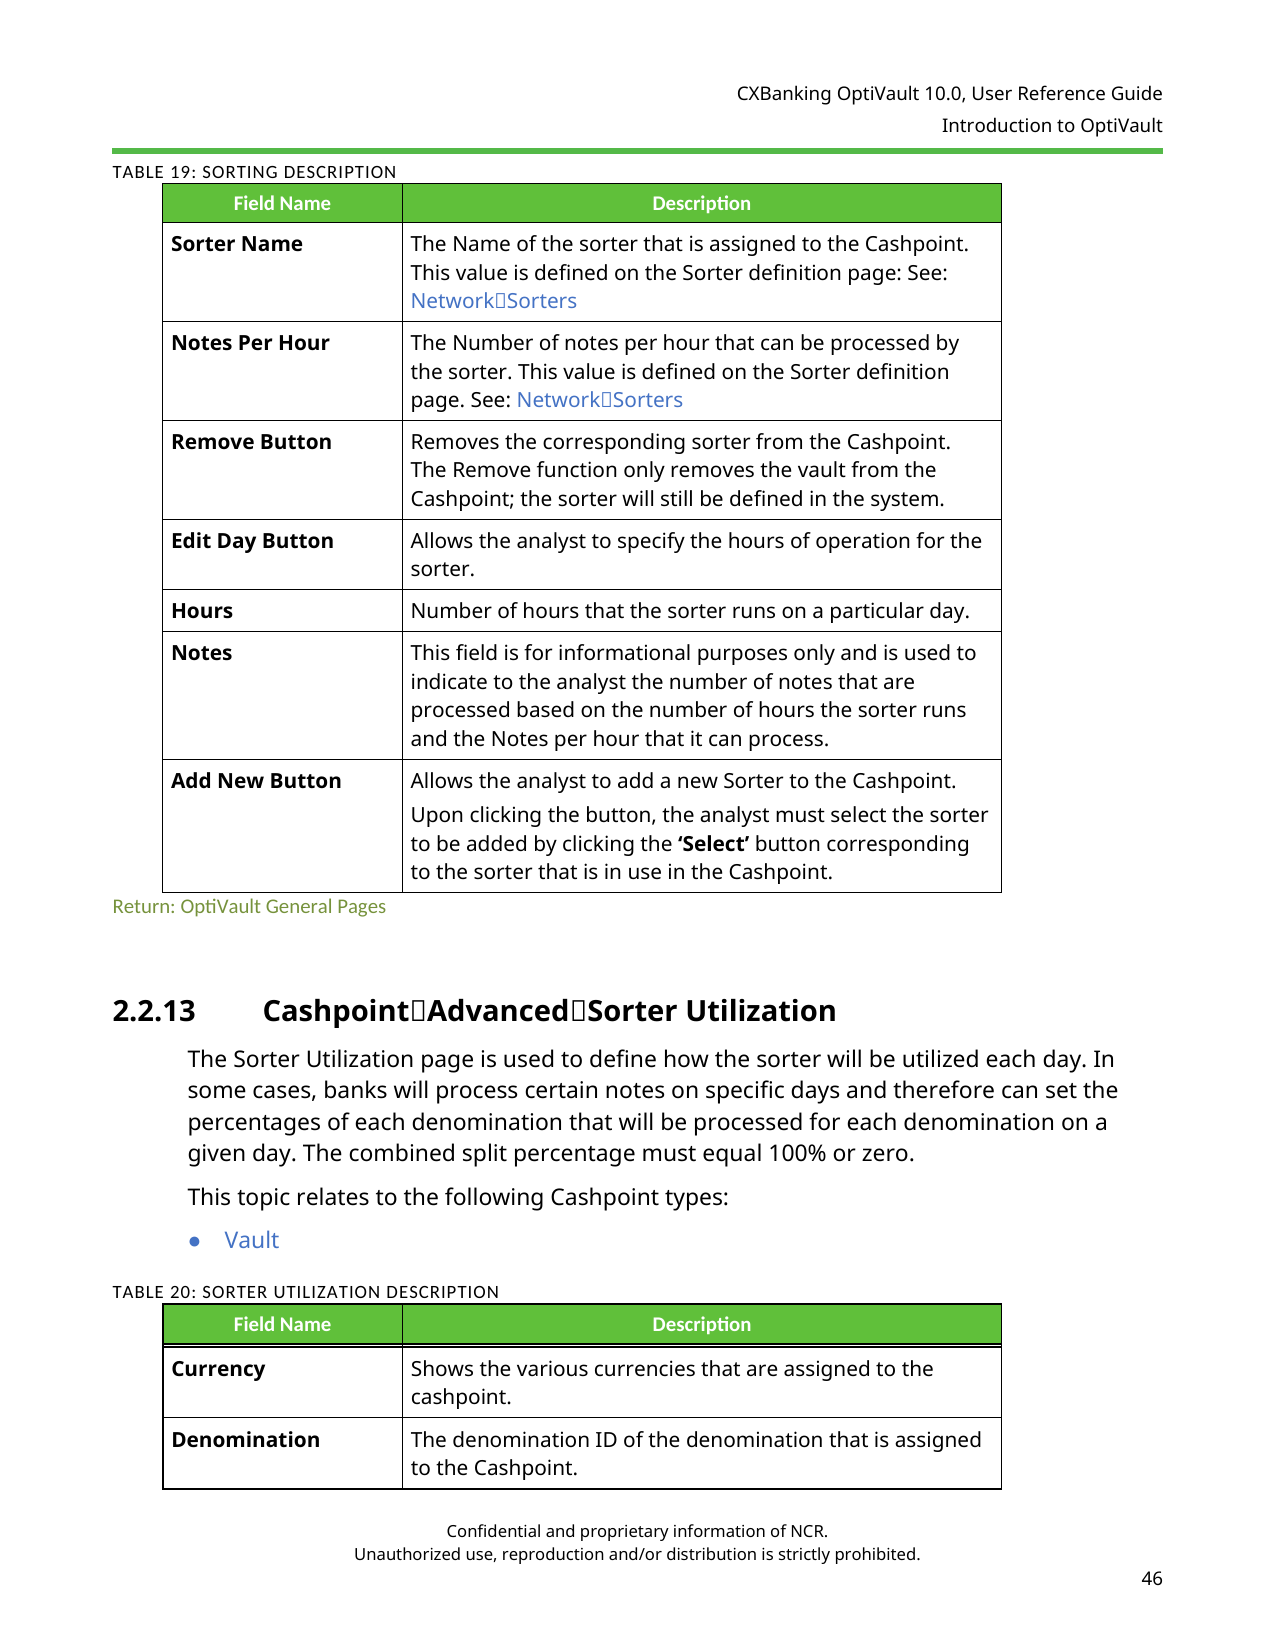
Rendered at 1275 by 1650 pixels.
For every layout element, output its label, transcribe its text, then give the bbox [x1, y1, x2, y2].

table_cell This field is for informational purposes only and is used to indicate to the analyst the number of notes that are processed based on the number of hours the sorter runs and the Notes per hour that it can process. [403, 632, 1001, 758]
table_cell Hours [163, 590, 402, 631]
table_cell Remove Button [163, 421, 402, 519]
table_cell Removes the corresponding sorter from the Cashpoint. The Remove function only removes the vault from the Cashpoint; the sorter will still be defined in the system. [403, 421, 1001, 519]
text The Sorter Utilization page is used to define how the sorter will be utilized each day. In some cases, banks will process certain notes on specific days and therefore can set the percentages of each denomination that will be processed for each denomination on a given day. The combined split percentage must equal 100% or zero. [187, 1043, 1163, 1168]
table_header Description [403, 1305, 1001, 1343]
table_cell The denomination ID of the denomination that is assigned to the Cashpoint. [403, 1418, 1001, 1488]
table_cell Notes Per Hour [163, 322, 402, 420]
table_cell The Number of notes per hour that can be processed by the sorter. This value is defined on the Sorter definition page. See: NetworkSorters [403, 322, 1001, 420]
text Table 19: Sorting Description [112, 160, 1163, 183]
table_cell Notes [163, 632, 402, 758]
table_header Field Name [163, 184, 402, 222]
table_cell Add New Button [163, 760, 402, 892]
table_cell Denomination [164, 1418, 402, 1488]
subtitle CashpointAdvancedSorter Utilization [112, 991, 1163, 1030]
text This topic relates to the following Cashpoint types: [187, 1180, 1163, 1212]
table_cell The Name of the sorter that is assigned to the Cashpoint. This value is defined on the Sorter definition page: See: NetworkSorters [403, 223, 1001, 321]
table_cell Number of hours that the sorter runs on a particular day. [403, 590, 1001, 631]
table_header Description [403, 184, 1001, 222]
table_cell Edit Day Button [163, 520, 402, 589]
table_cell Allows the analyst to add a new Sorter to the Cashpoint. Upon clicking the button, the analyst must select the sorter to be added by clicking the ‘Select’ button corresponding to the sorter that is in use in the Cashpoint. [403, 760, 1001, 892]
text Table 20: Sorter Utilization Description [112, 1280, 1163, 1303]
table_cell Sorter Name [163, 223, 402, 321]
table_cell Allows the analyst to specify the hours of operation for the sorter. [403, 520, 1001, 589]
table_cell Currency [164, 1348, 402, 1417]
text Return: OptiVault General Pages [112, 893, 1163, 918]
list Vault [187, 1224, 1163, 1255]
table_header Field Name [164, 1305, 402, 1343]
table_cell Shows the various currencies that are assigned to the cashpoint. [403, 1348, 1001, 1417]
